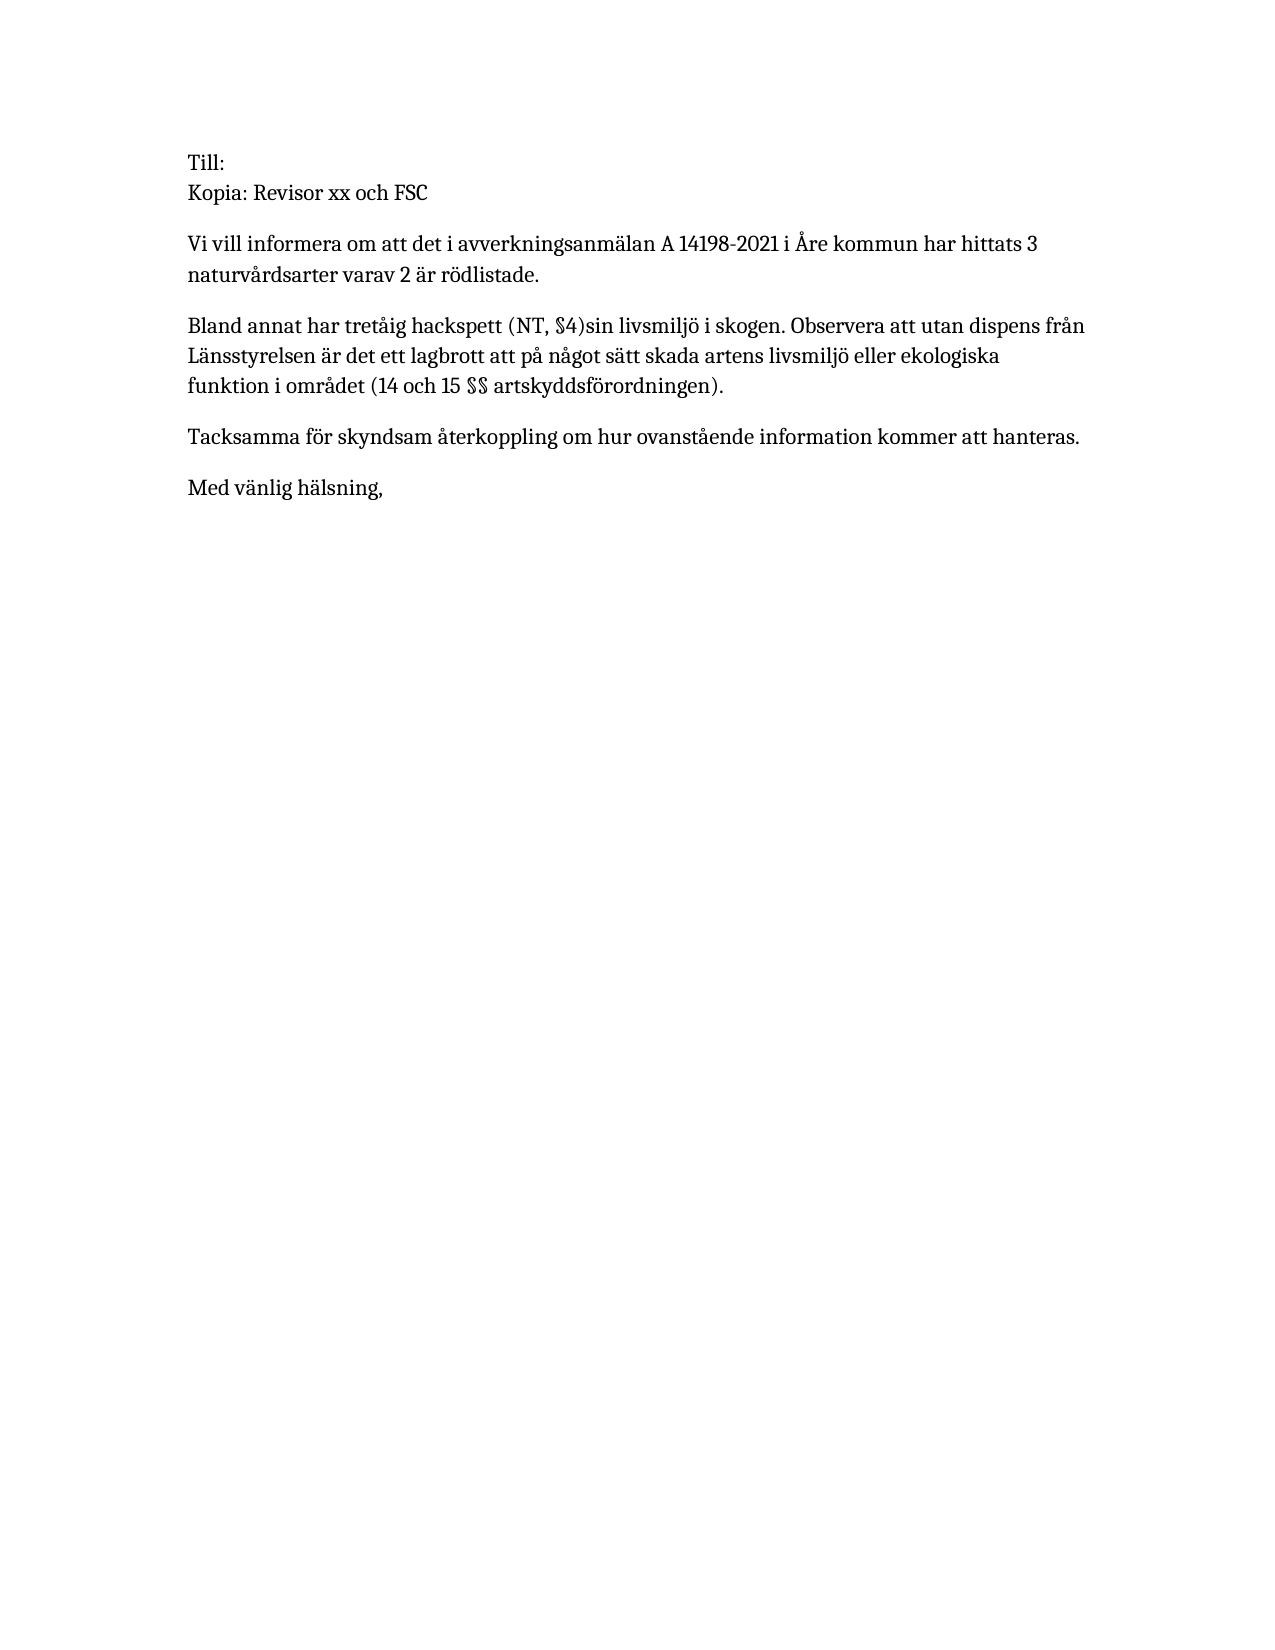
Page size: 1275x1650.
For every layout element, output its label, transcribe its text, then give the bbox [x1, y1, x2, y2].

text Till: Kopia: Revisor xx och FSC [187, 150, 1087, 207]
text Tacksamma för skyndsam återkoppling om hur ovanstående information kommer att hanteras. [187, 424, 1087, 450]
text Bland annat har tretåig hackspett (NT, §4)sin livsmiljö i skogen. Observera att utan dispens från Länsstyrelsen är det ett lagbrott att på något sätt skada artens livsmiljö eller ekologiska funktion i området (14 och 15 §§ artskyddsförordningen). [187, 312, 1087, 399]
text Med vänlig hälsning, [187, 475, 1087, 532]
text Vi vill informera om att det i avverkningsanmälan A 14198-2021 i Åre kommun har hittats 3 naturvårdsarter varav 2 är rödlistade. [187, 231, 1087, 288]
